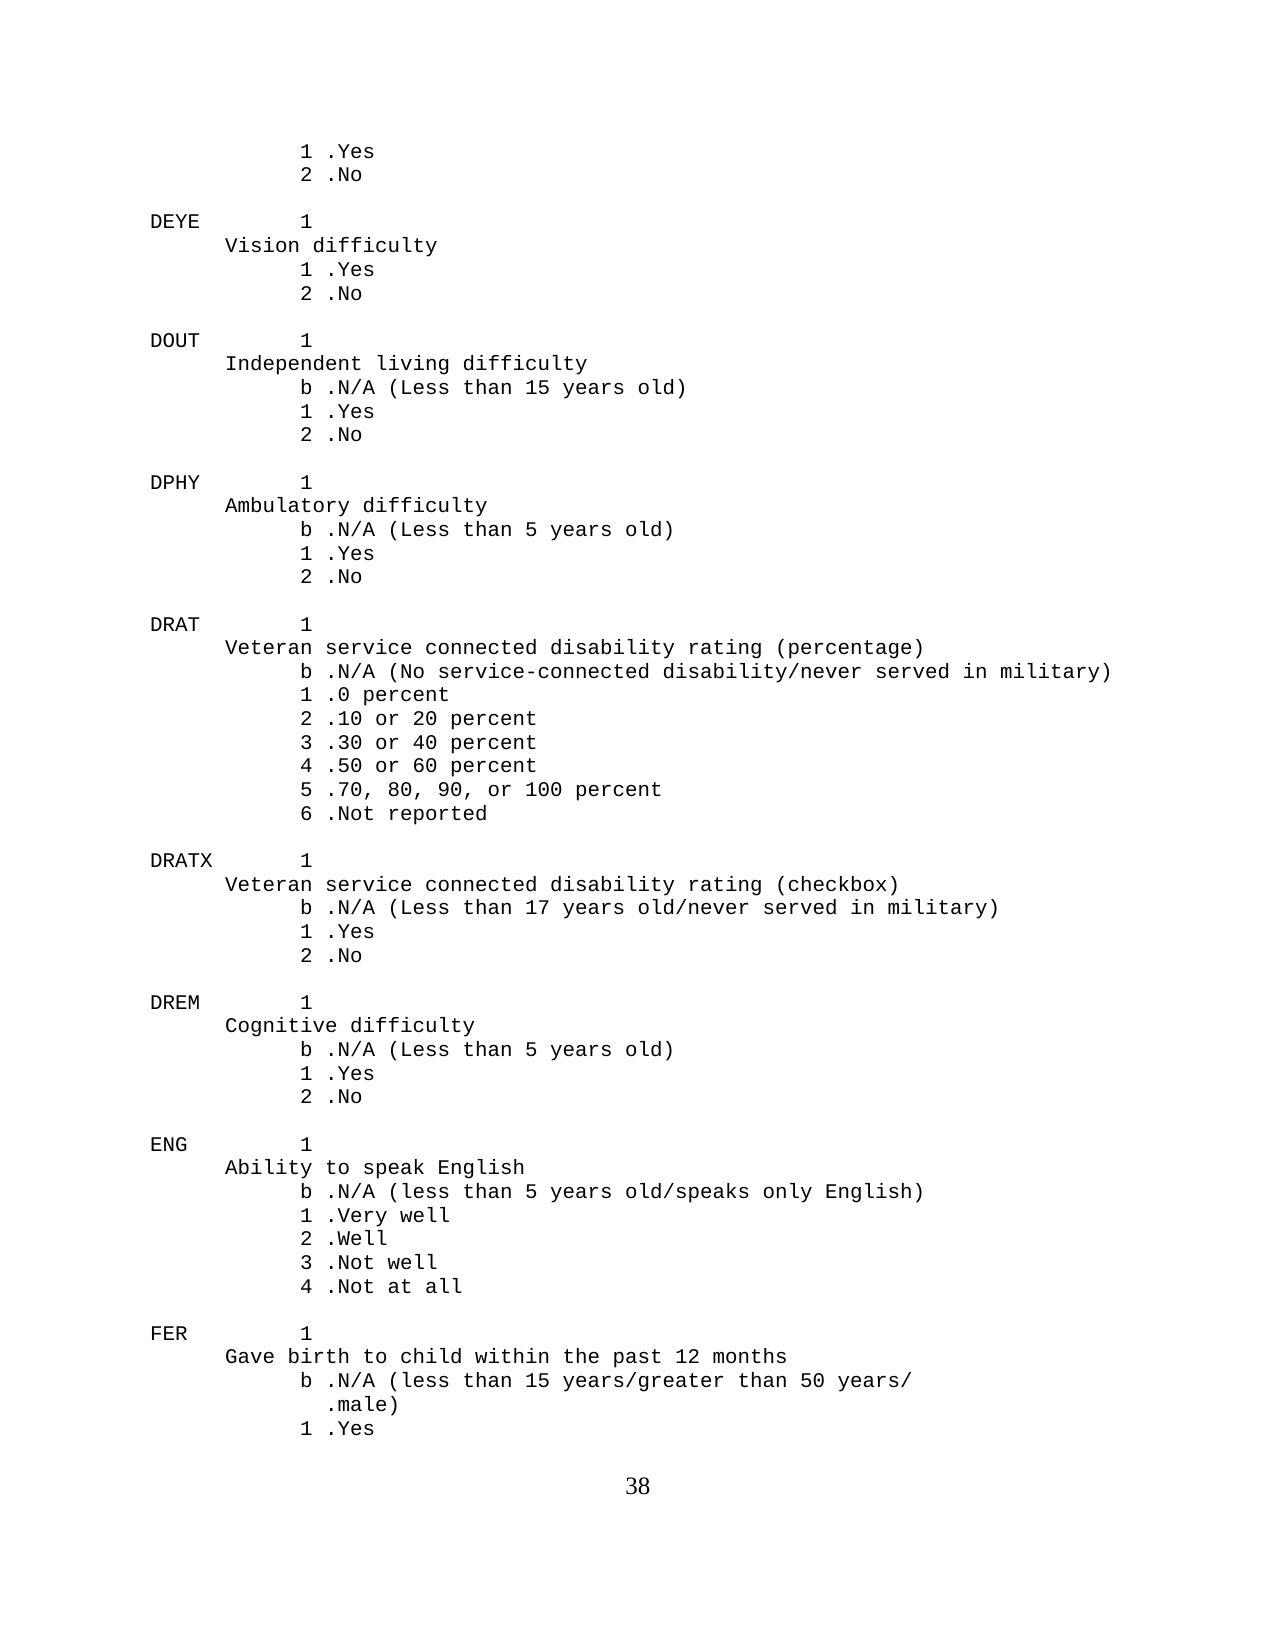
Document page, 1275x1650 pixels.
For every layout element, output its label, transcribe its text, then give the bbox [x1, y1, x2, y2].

text 2 .No [150, 1086, 1125, 1110]
subtitle DEYE 1 [150, 212, 1125, 235]
subtitle DOUT 1 [150, 330, 1125, 353]
text Vision difficulty [150, 235, 1125, 259]
text 4 .Not at all [150, 1276, 1125, 1299]
text .male) [150, 1394, 1125, 1417]
text b .N/A (Less than 17 years old/never served in military) [150, 897, 1125, 921]
text 2 .10 or 20 percent [150, 708, 1125, 732]
text 1 .Yes [150, 1417, 1125, 1441]
text 1 .Very well [150, 1205, 1125, 1228]
text Ability to speak English [150, 1157, 1125, 1181]
text Cognitive difficulty [150, 1016, 1125, 1039]
subtitle DRATX 1 [150, 850, 1125, 874]
text 1 .Yes [150, 401, 1125, 424]
text Veteran service connected disability rating (checkbox) [150, 874, 1125, 897]
text 1 .Yes [150, 921, 1125, 944]
subtitle DRAT 1 [150, 613, 1125, 637]
text 1 .0 percent [150, 684, 1125, 708]
text b .N/A (No service-connected disability/never served in military) [150, 661, 1125, 684]
text b .N/A (Less than 15 years old) [150, 377, 1125, 401]
text 2 .Well [150, 1228, 1125, 1252]
text 2 .No [150, 424, 1125, 448]
text b .N/A (Less than 5 years old) [150, 1039, 1125, 1063]
text Veteran service connected disability rating (percentage) [150, 637, 1125, 661]
subtitle DPHY 1 [150, 472, 1125, 495]
text 4 .50 or 60 percent [150, 755, 1125, 779]
text b .N/A (less than 5 years old/speaks only English) [150, 1181, 1125, 1205]
subtitle DREM 1 [150, 992, 1125, 1016]
text 6 .Not reported [150, 803, 1125, 826]
text 2 .No [150, 164, 1125, 188]
subtitle ENG 1 [150, 1134, 1125, 1157]
text 1 .Yes [150, 543, 1125, 566]
text 2 .No [150, 282, 1125, 306]
text Ambulatory difficulty [150, 495, 1125, 519]
text 5 .70, 80, 90, or 100 percent [150, 779, 1125, 803]
text 2 .No [150, 944, 1125, 968]
text Independent living difficulty [150, 353, 1125, 377]
text 1 .Yes [150, 259, 1125, 282]
text 2 .No [150, 566, 1125, 590]
text 3 .Not well [150, 1252, 1125, 1276]
text b .N/A (less than 15 years/greater than 50 years/ [150, 1370, 1125, 1394]
text b .N/A (Less than 5 years old) [150, 519, 1125, 543]
text 1 .Yes [150, 1063, 1125, 1086]
text 3 .30 or 40 percent [150, 732, 1125, 755]
text Gave birth to child within the past 12 months [150, 1347, 1125, 1370]
subtitle FER 1 [150, 1323, 1125, 1347]
text 1 .Yes [150, 141, 1125, 164]
